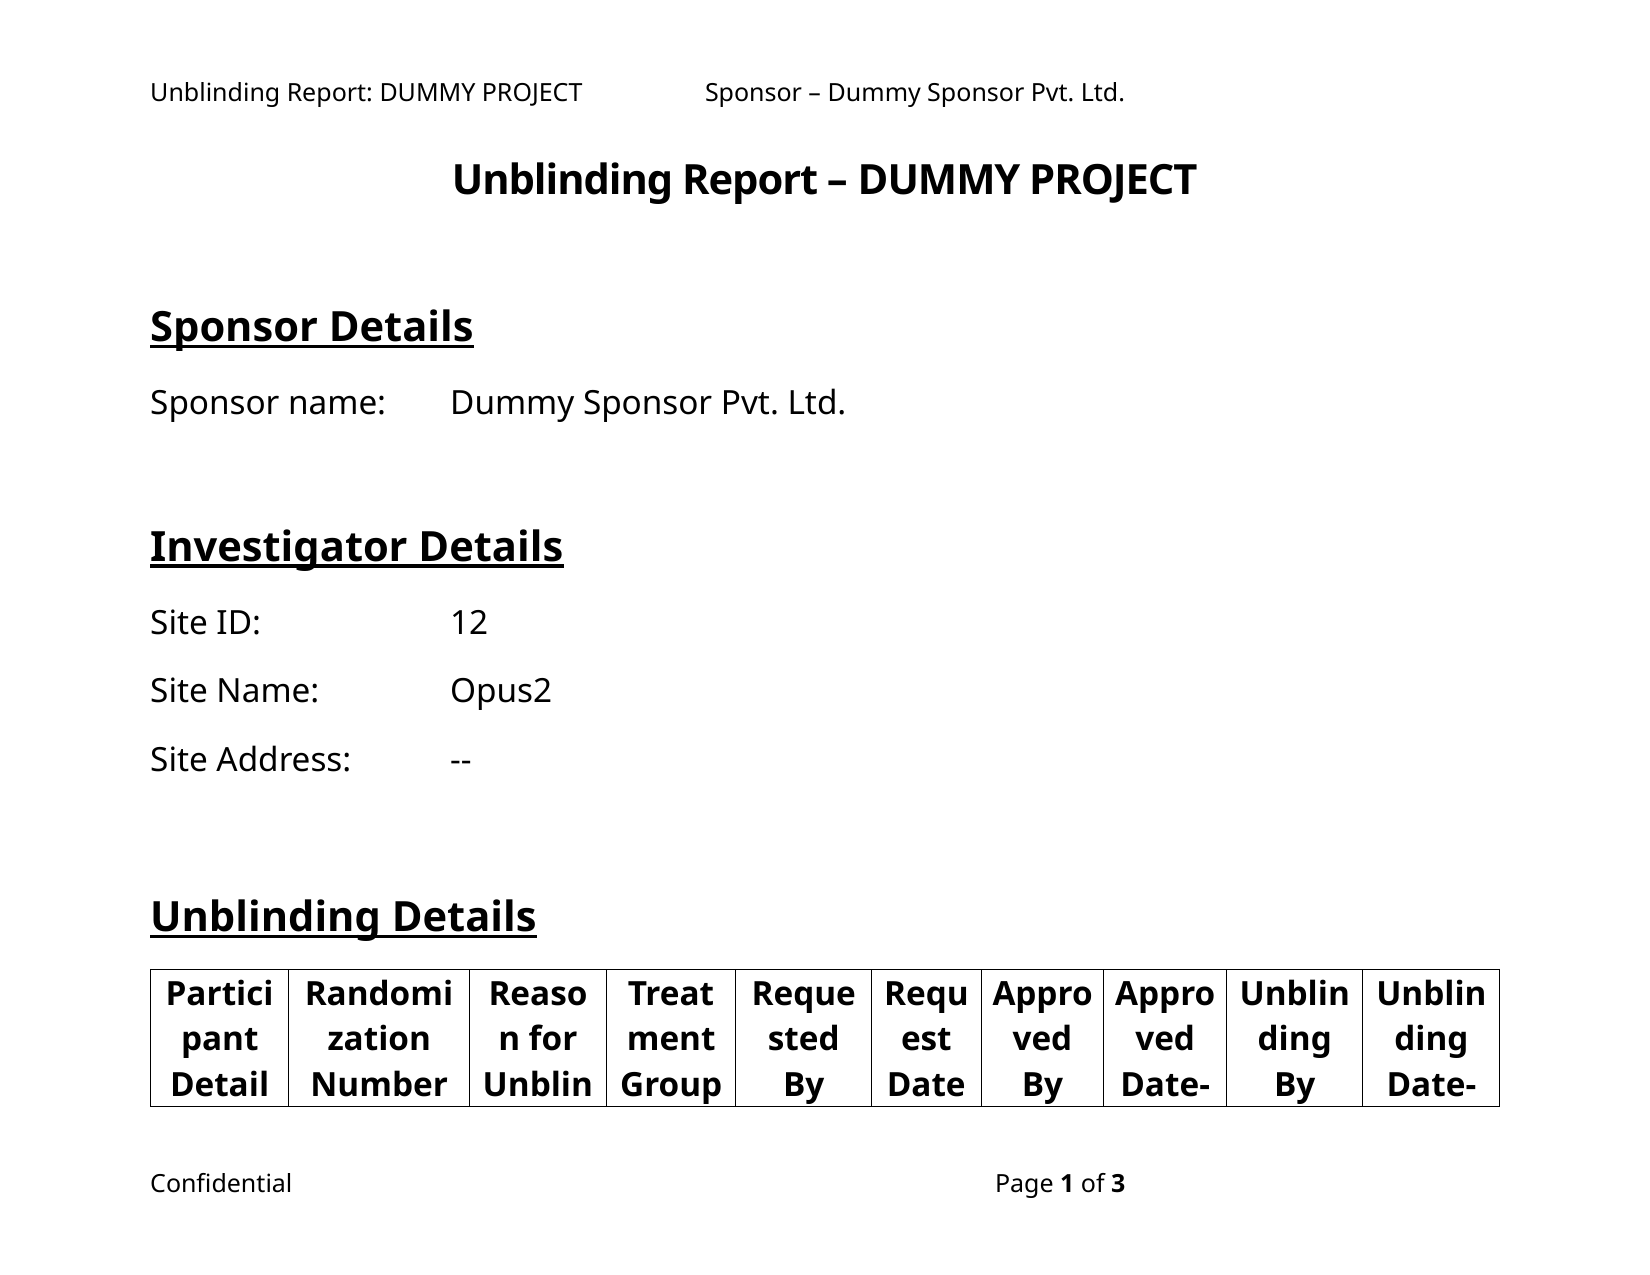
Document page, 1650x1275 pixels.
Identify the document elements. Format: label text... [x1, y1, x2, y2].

table_header Request Date-Time [872, 970, 981, 1106]
text Investigator Details [150, 517, 1500, 573]
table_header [1363, 970, 1499, 1106]
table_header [470, 970, 606, 1106]
text Site Address: [150, 736, 1500, 782]
text Unblinding Details [150, 887, 1500, 944]
table_header Unblinding By [1227, 970, 1362, 1106]
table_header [289, 970, 469, 1106]
text Sponsor Details [150, 297, 1500, 354]
table_header Approved Date-Time [1104, 970, 1226, 1106]
text Site Name: [150, 667, 1500, 713]
text Site ID: [150, 598, 1500, 644]
table_header Participant Details [151, 970, 288, 1106]
table_header Approved By [982, 970, 1103, 1106]
table_header Requested By [736, 970, 871, 1106]
text Sponsor name: [150, 379, 1500, 424]
title Unblinding Report – [150, 150, 1500, 207]
table_header Treatment Group [607, 970, 735, 1106]
